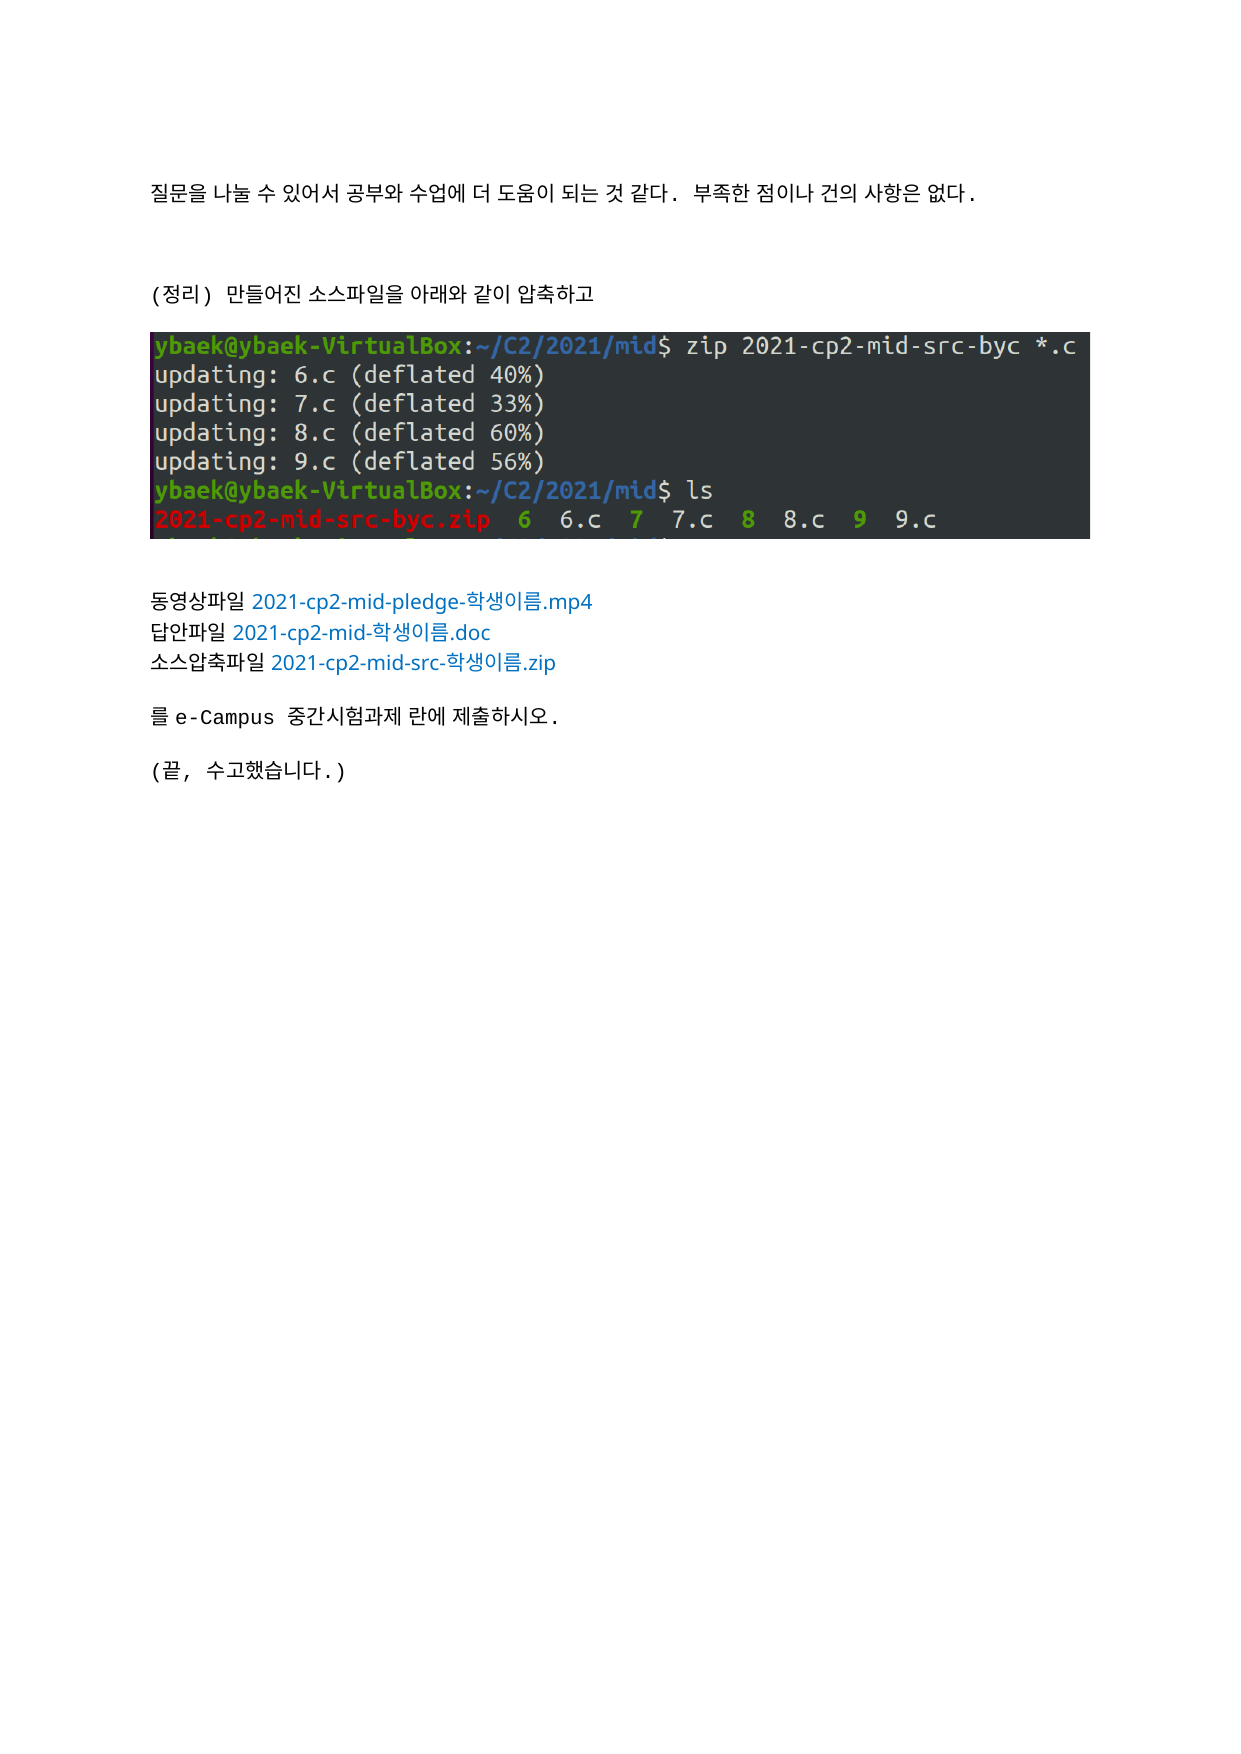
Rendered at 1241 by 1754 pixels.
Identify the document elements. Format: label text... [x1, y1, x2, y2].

text 동영상파일 2021-cp2-mid-pledge-학생이름.mp4 [150, 586, 1090, 616]
text (정리) 만들어진 소스파일을 아래와 같이 압축하고 [150, 278, 1090, 309]
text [150, 177, 1090, 208]
text (끝, 수고했습니다.) [150, 754, 1090, 784]
text 답안파일 2021-cp2-mid-학생이름.doc [150, 616, 1090, 646]
text 를 e-Campus 중간시험과제 란에 제출하시오. [150, 700, 1090, 731]
picture [150, 332, 1091, 539]
text 소스압축파일 2021-cp2-mid-src-학생이름.zip [150, 646, 1090, 676]
